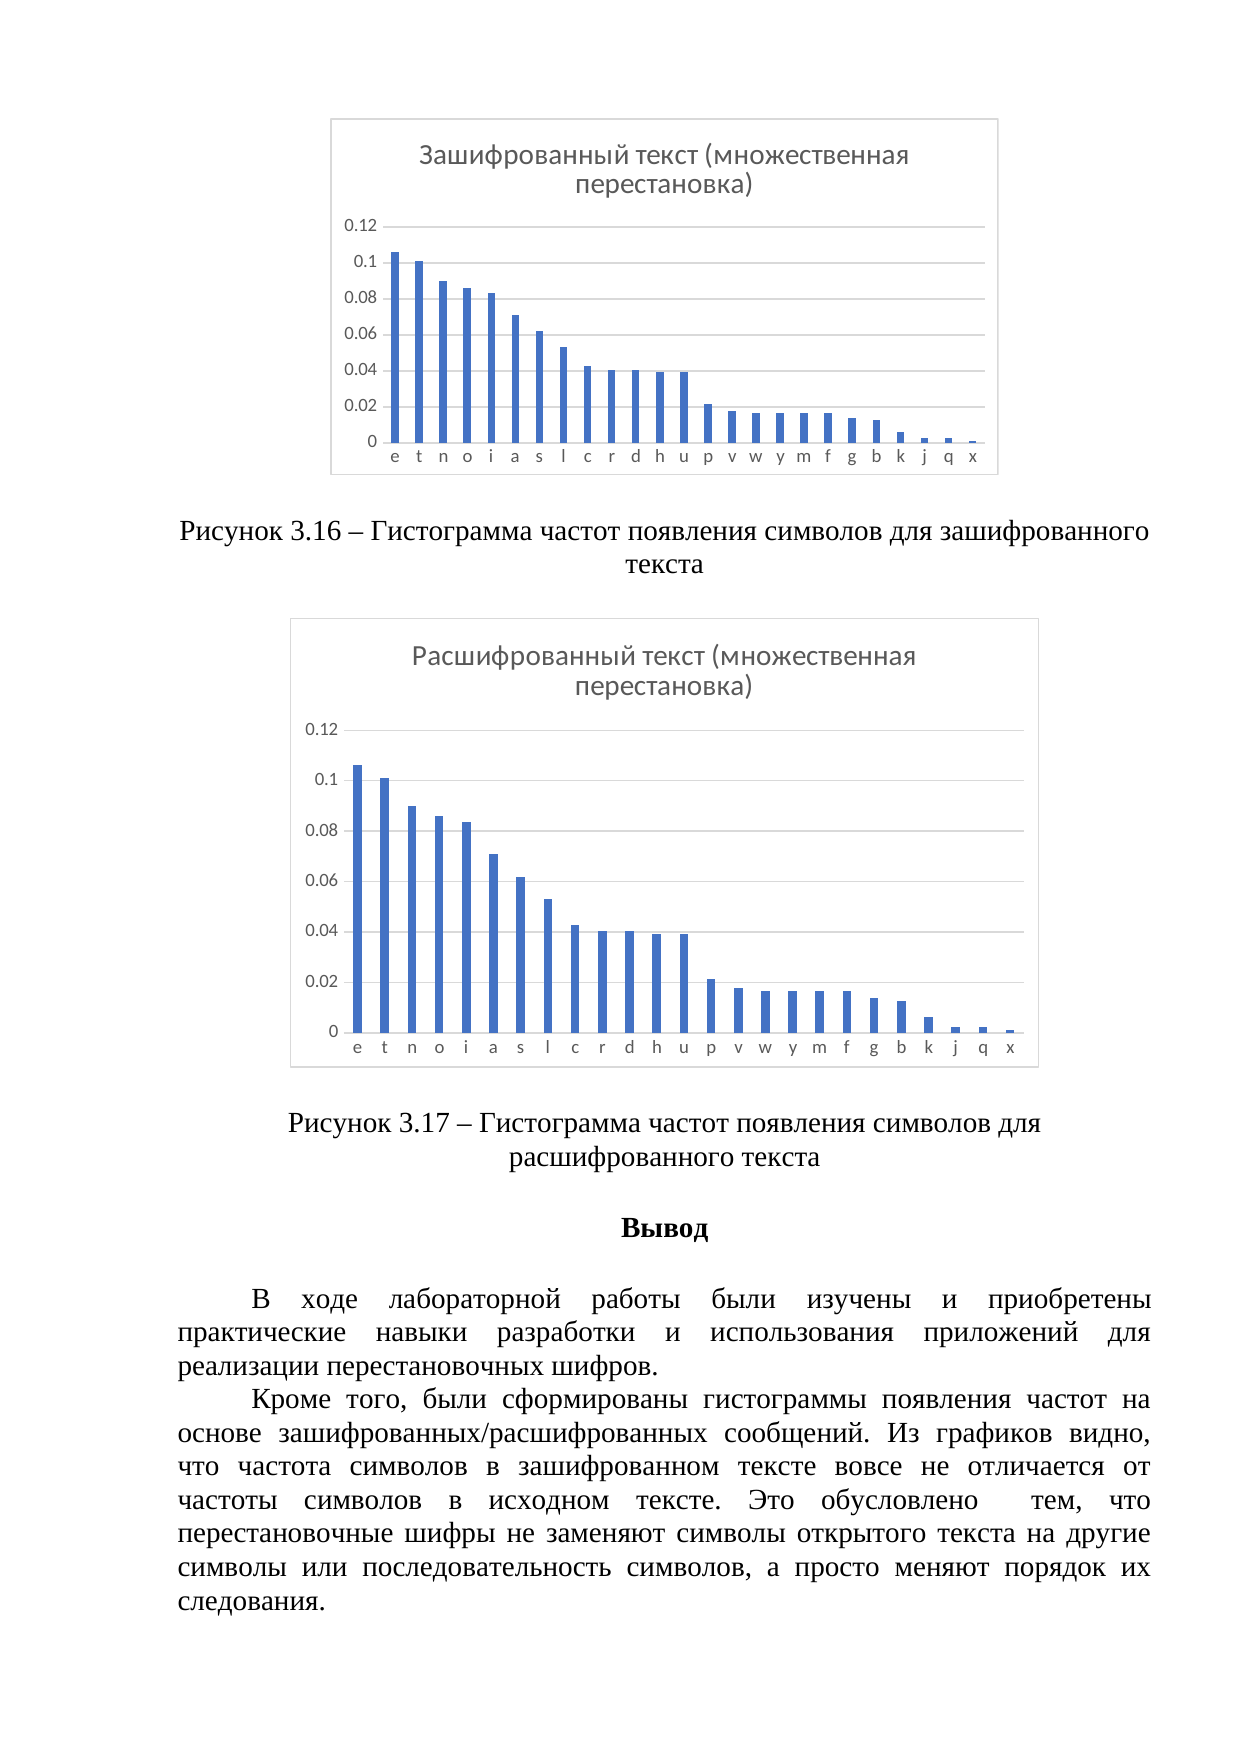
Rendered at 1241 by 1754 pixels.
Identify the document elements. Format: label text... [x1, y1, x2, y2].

text Рисунок 3.17 – Гистограмма частот появления символов для расшифрованного текста [177, 1105, 1152, 1172]
text Рисунок 3.16 – Гистограмма частот появления символов для зашифрованного текста [177, 513, 1152, 580]
list В ходе лабораторной работы были изучены и приобретены практические навыки разработки и использования приложений для реализации перестановочных шифров. [177, 1281, 1152, 1381]
text Вывод [177, 1210, 1152, 1243]
list Кроме того, были сформированы гистограммы появления частот на основе зашифрованных/расшифрованных сообщений. Из графиков видно, что частота символов в зашифрованном тексте вовсе не отличается от частоты символов в исходном тексте. Это обусловлено тем, что перестановочные шифры не заменяют символы открытого текста на другие символы или последовательность символов, а просто меняют порядок их следования. [177, 1381, 1152, 1616]
